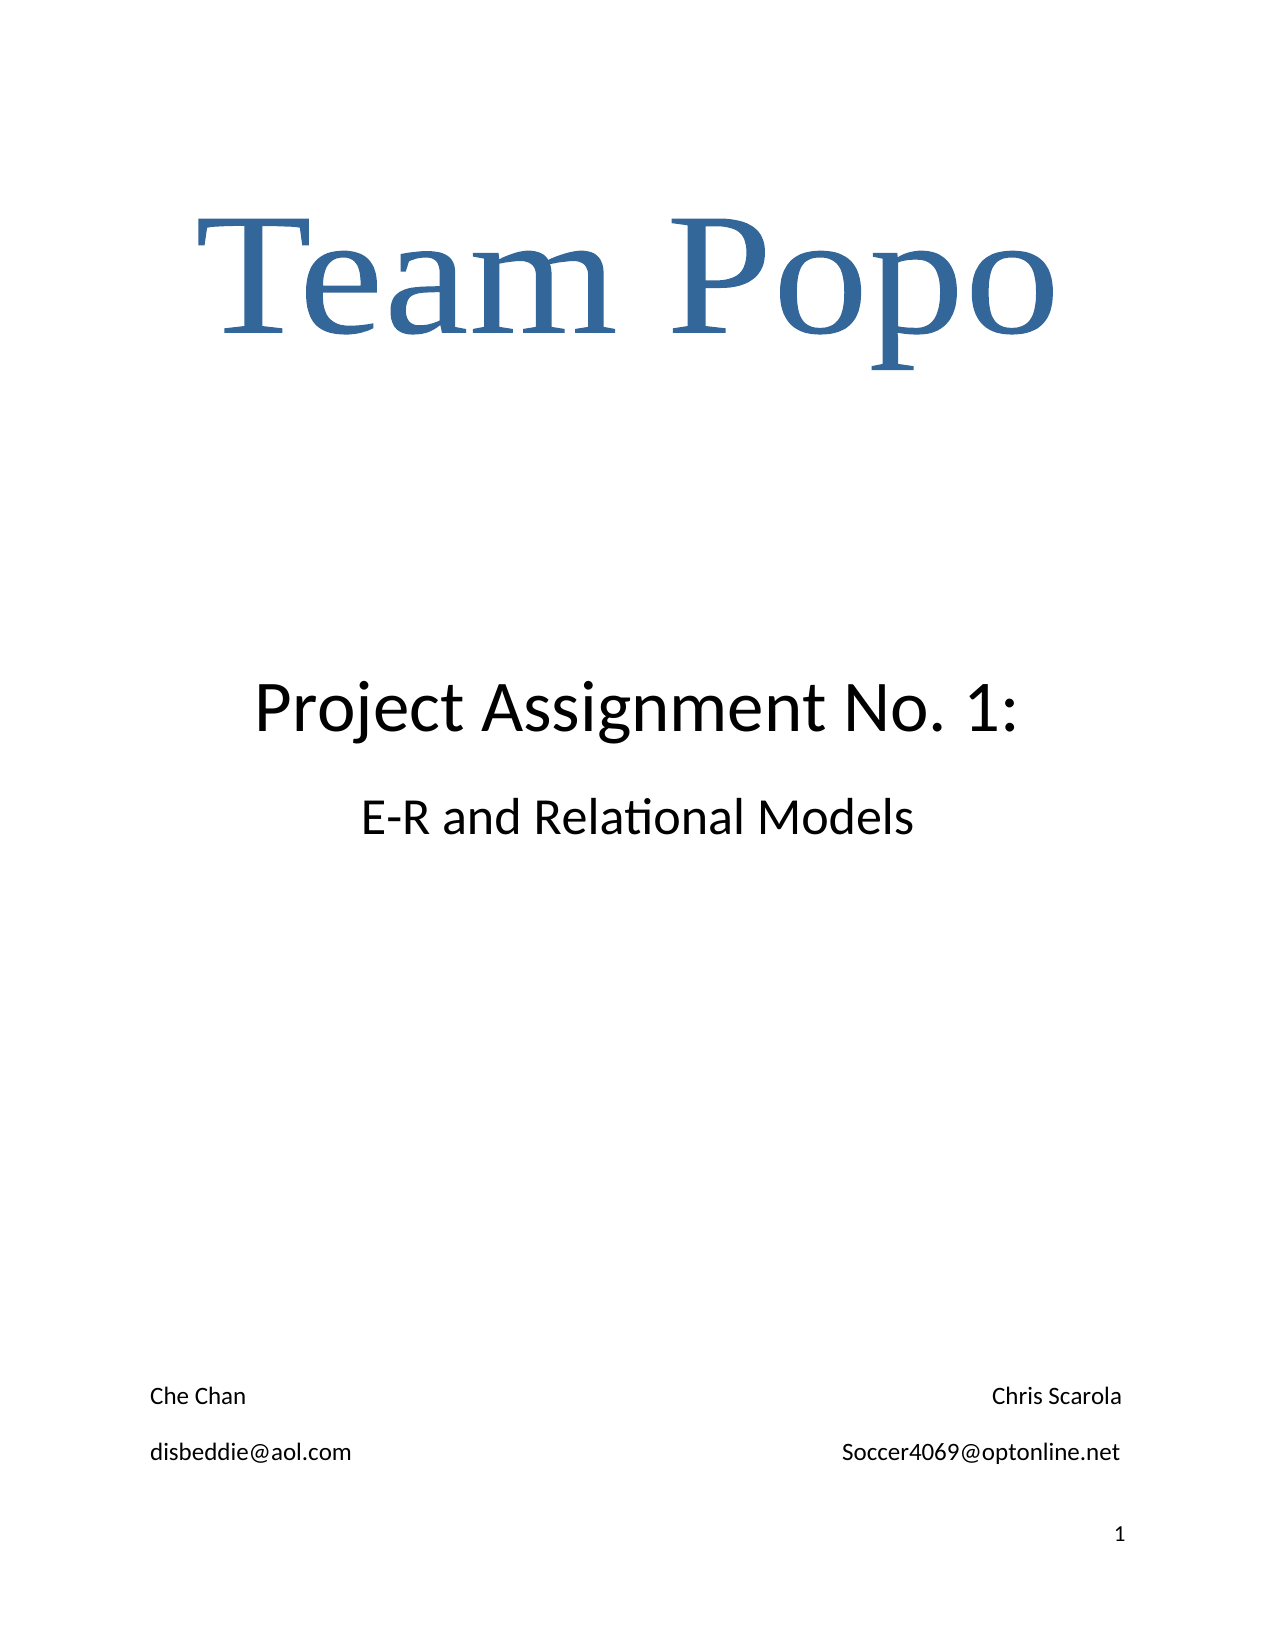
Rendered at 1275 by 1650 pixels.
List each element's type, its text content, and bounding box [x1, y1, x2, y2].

text E-R and Relational Models [150, 784, 1125, 847]
text Project Assignment No. 1: [150, 661, 1125, 749]
text Che Chan Chris Scarola [150, 1380, 1125, 1411]
text disbeddie@aol.com Soccer4069@optonline.net [150, 1436, 1125, 1466]
